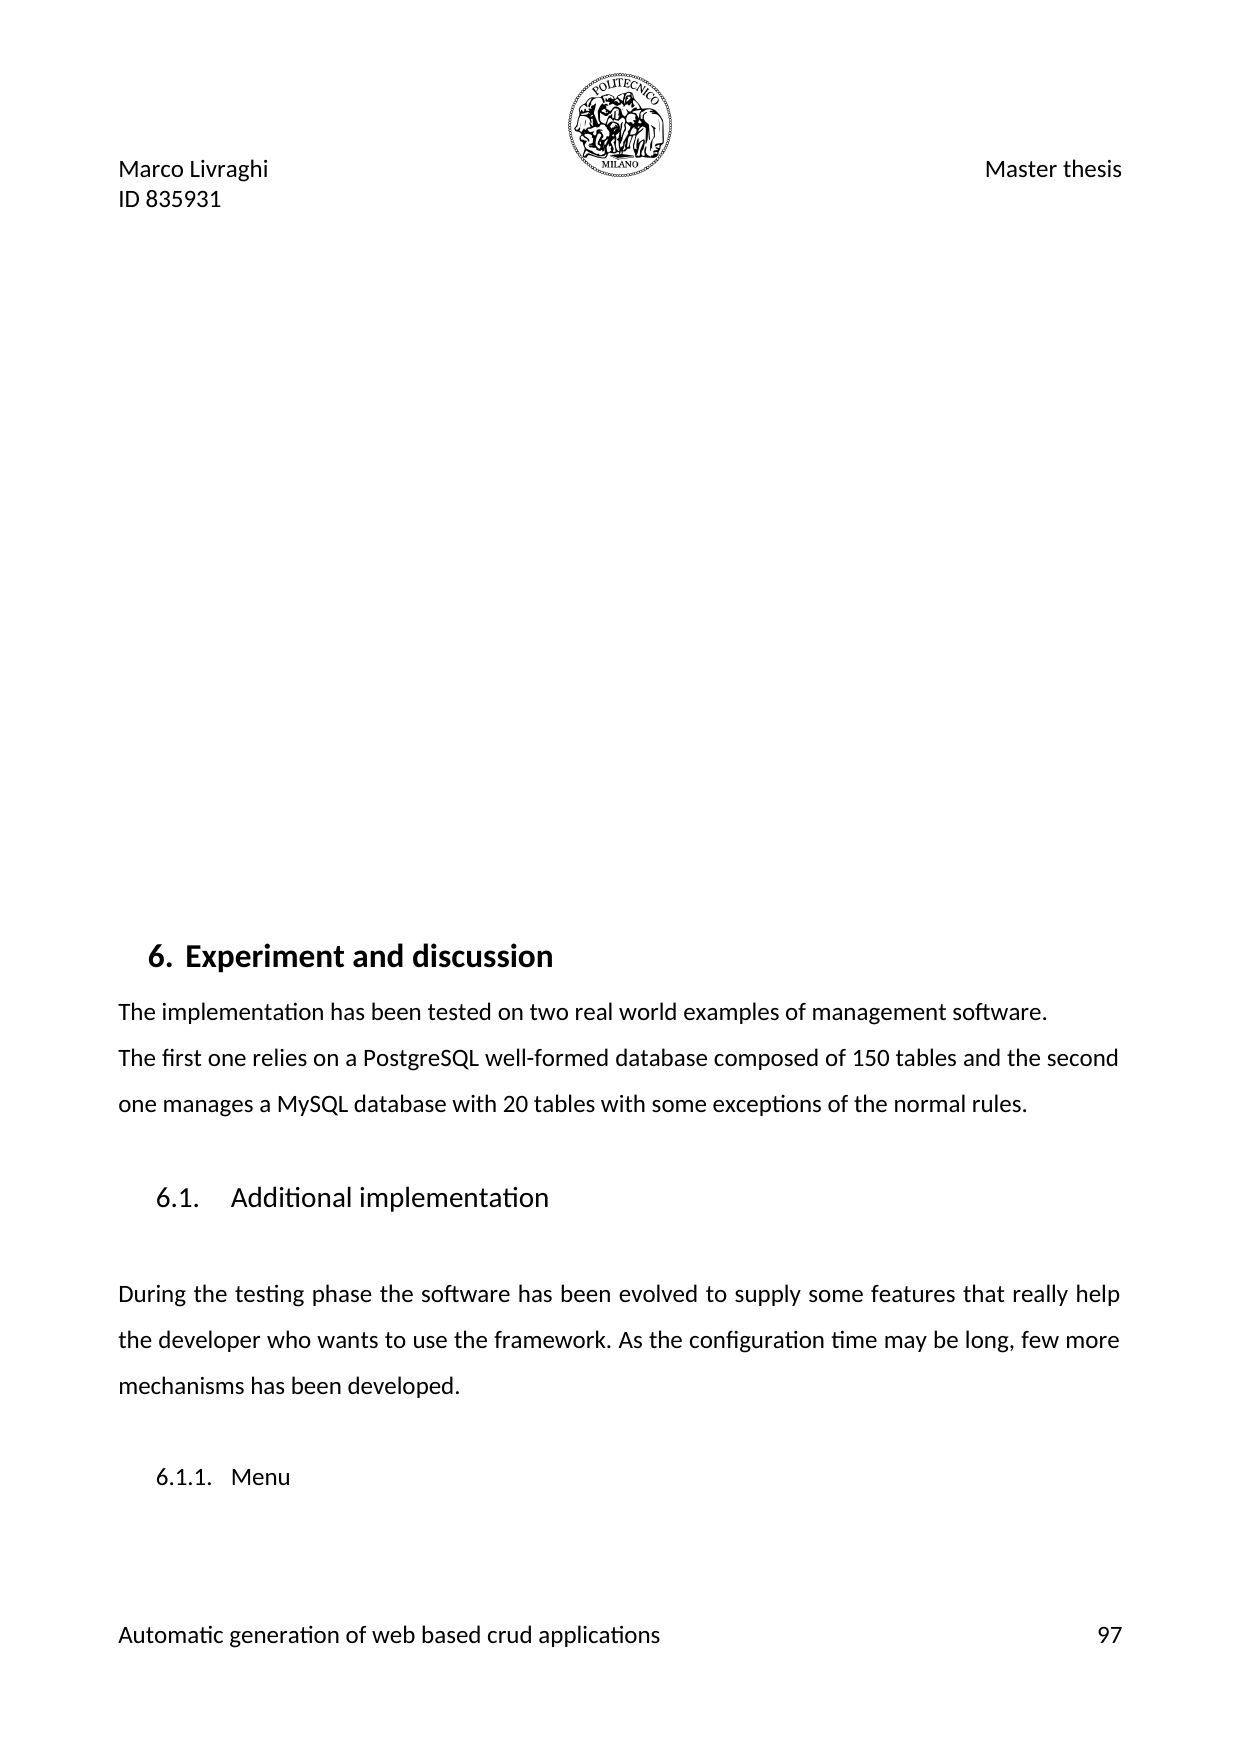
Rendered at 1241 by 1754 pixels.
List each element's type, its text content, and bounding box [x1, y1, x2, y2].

text During the testing phase the software has been evolved to supply some features that really help the developer who wants to use the framework. As the configuration time may be long, few more mechanisms has been developed. [118, 1279, 1122, 1401]
picture [568, 73, 672, 177]
list Menu [156, 1462, 1122, 1492]
list Additional implementation [156, 1179, 1122, 1215]
list Experiment and discussion [148, 936, 1122, 976]
text The first one relies on a PostgreSQL well-formed database composed of 150 tables and the second one manages a MySQL database with 20 tables with some exceptions of the normal rules. [118, 1042, 1122, 1118]
text The implementation has been tested on two real world examples of management software. [118, 997, 1122, 1027]
